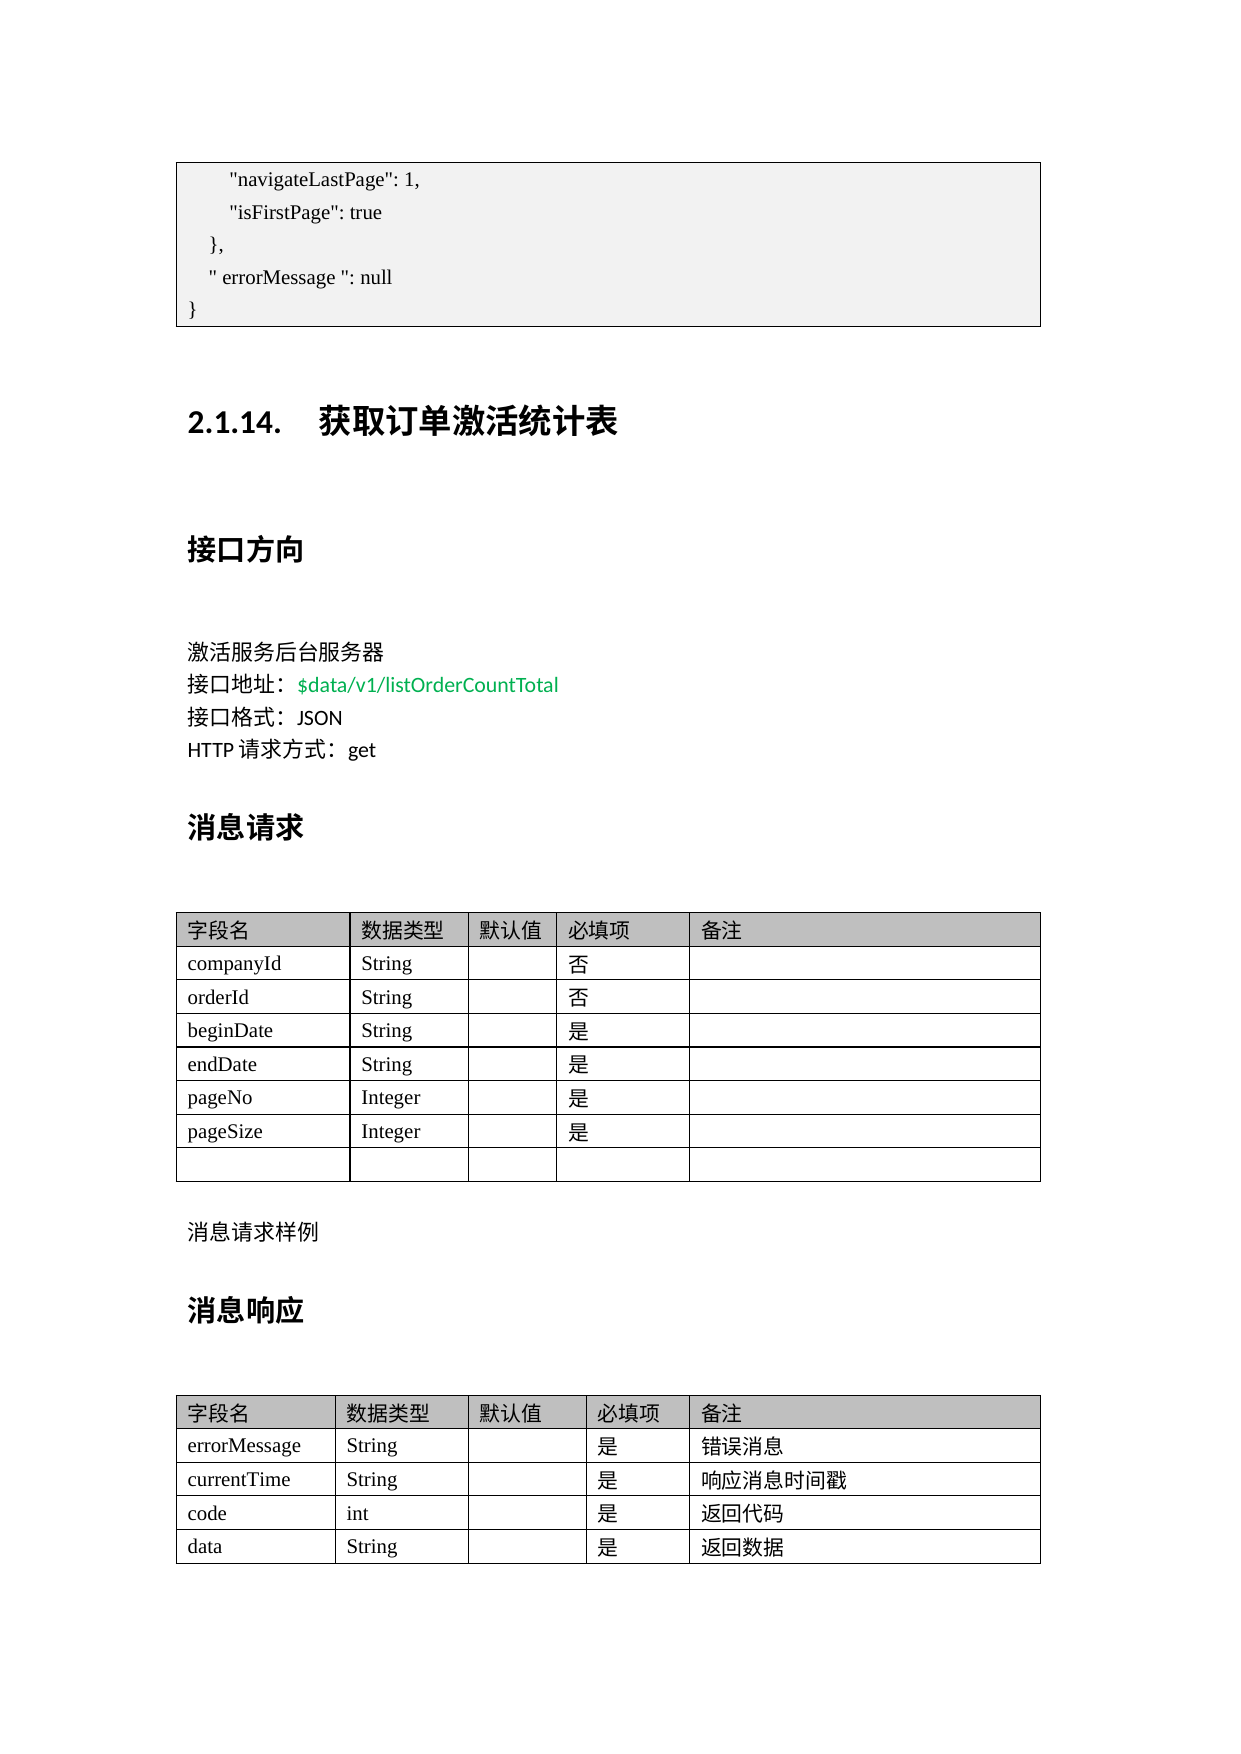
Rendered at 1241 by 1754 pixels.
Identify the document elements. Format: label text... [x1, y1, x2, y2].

table_cell [469, 1014, 556, 1046]
table_cell int [336, 1496, 468, 1529]
table_cell String [336, 1530, 468, 1562]
table_cell beginDate [177, 1014, 349, 1046]
table_cell [469, 1429, 586, 1462]
table_cell errorMessage [177, 1429, 335, 1462]
table_cell String [351, 947, 468, 979]
table_header 必填项 [587, 1396, 689, 1428]
table_header 默认值 [469, 1396, 586, 1428]
table_cell [469, 1148, 556, 1181]
table_cell [469, 1530, 586, 1562]
table_cell [469, 1048, 556, 1080]
table_cell pageSize [177, 1115, 349, 1147]
text 消息请求样例 [187, 1214, 1053, 1247]
table_cell 是 [557, 1014, 689, 1046]
table_cell companyId [177, 947, 349, 979]
table_cell 返回代码 [690, 1496, 1040, 1529]
table_cell currentTime [177, 1463, 335, 1495]
table_cell String [336, 1463, 468, 1495]
table_header 备注 [690, 913, 1040, 946]
text 接口地址：$data/v1/listOrderCountTotal [187, 667, 1053, 699]
table_cell Integer [351, 1115, 468, 1147]
table_header 数据类型 [351, 913, 468, 946]
table_cell String [336, 1429, 468, 1462]
table_header 必填项 [557, 913, 689, 946]
table_cell 否 [557, 980, 689, 1013]
subtitle 接口方向 [187, 515, 1053, 580]
table_cell [177, 1148, 349, 1181]
text 激活服务后台服务器 [187, 634, 1053, 667]
table_cell [557, 1148, 689, 1181]
table_cell 响应消息时间戳 [690, 1463, 1040, 1495]
table_cell [469, 1081, 556, 1113]
table_cell [690, 1081, 1040, 1113]
table_cell 是 [557, 1048, 689, 1080]
table_header 字段名 [177, 1396, 335, 1428]
table_cell [690, 1014, 1040, 1046]
text 接口格式：JSON [187, 699, 1053, 732]
table_header 数据类型 [336, 1396, 468, 1428]
table_header 默认值 [469, 913, 556, 946]
table_cell String [351, 1014, 468, 1046]
table_cell 是 [587, 1429, 689, 1462]
subtitle 获取订单激活统计表 [187, 386, 1053, 451]
table_cell String [351, 1048, 468, 1080]
table_cell pageNo [177, 1081, 349, 1113]
table_cell [469, 1115, 556, 1147]
subtitle 消息请求 [187, 793, 1053, 858]
table_cell [469, 1463, 586, 1495]
table_header 字段名 [177, 913, 349, 946]
table_cell 是 [557, 1081, 689, 1113]
subtitle 消息响应 [187, 1276, 1053, 1341]
text HTTP请求方式：get [187, 732, 1053, 764]
table_cell [690, 947, 1040, 979]
table_cell 否 [557, 947, 689, 979]
table_cell [469, 1496, 586, 1529]
table_cell [351, 1148, 468, 1181]
table_cell [690, 1148, 1040, 1181]
table_cell 错误消息 [690, 1429, 1040, 1462]
table_header 备注 [690, 1396, 1040, 1428]
table_cell 是 [557, 1115, 689, 1147]
table_cell code [177, 1496, 335, 1529]
table_cell [469, 947, 556, 979]
table_cell data [177, 1530, 335, 1562]
table_cell 返回数据 [690, 1530, 1040, 1562]
table_cell orderId [177, 980, 349, 1013]
table_cell String [351, 980, 468, 1013]
table_cell 是 [587, 1463, 689, 1495]
table_cell 是 [587, 1530, 689, 1562]
table_cell [469, 980, 556, 1013]
table_cell Integer [351, 1081, 468, 1113]
table_cell endDate [177, 1048, 349, 1080]
table_cell 是 [587, 1496, 689, 1529]
table_cell [690, 1048, 1040, 1080]
table_cell [690, 1115, 1040, 1147]
table_cell [690, 980, 1040, 1013]
